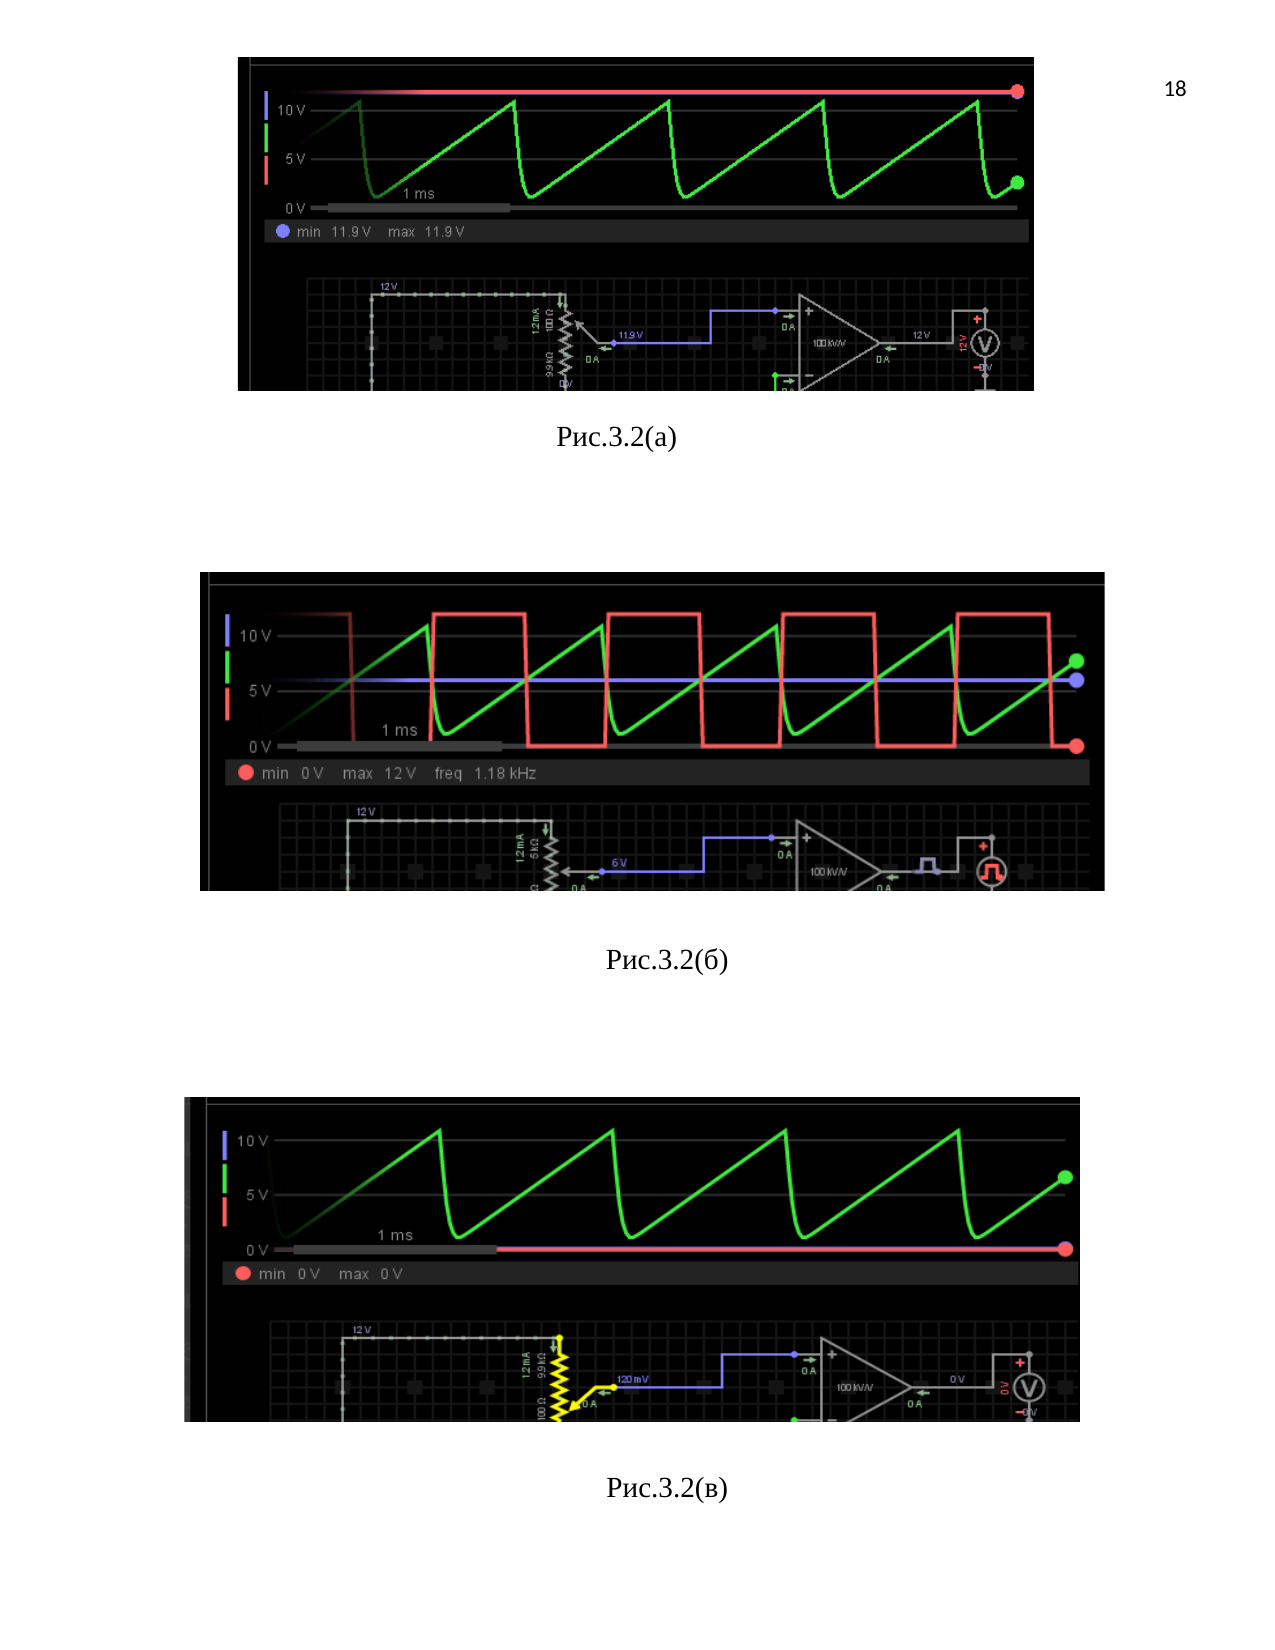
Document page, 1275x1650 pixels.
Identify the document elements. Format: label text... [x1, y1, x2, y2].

picture [237, 57, 1034, 391]
picture [184, 1097, 1080, 1422]
text Рис.3.2(а) [148, 419, 1186, 453]
text Рис.3.2(б) [148, 942, 1186, 975]
text Рис.3.2(в) [148, 1470, 1186, 1503]
picture [200, 572, 1105, 891]
